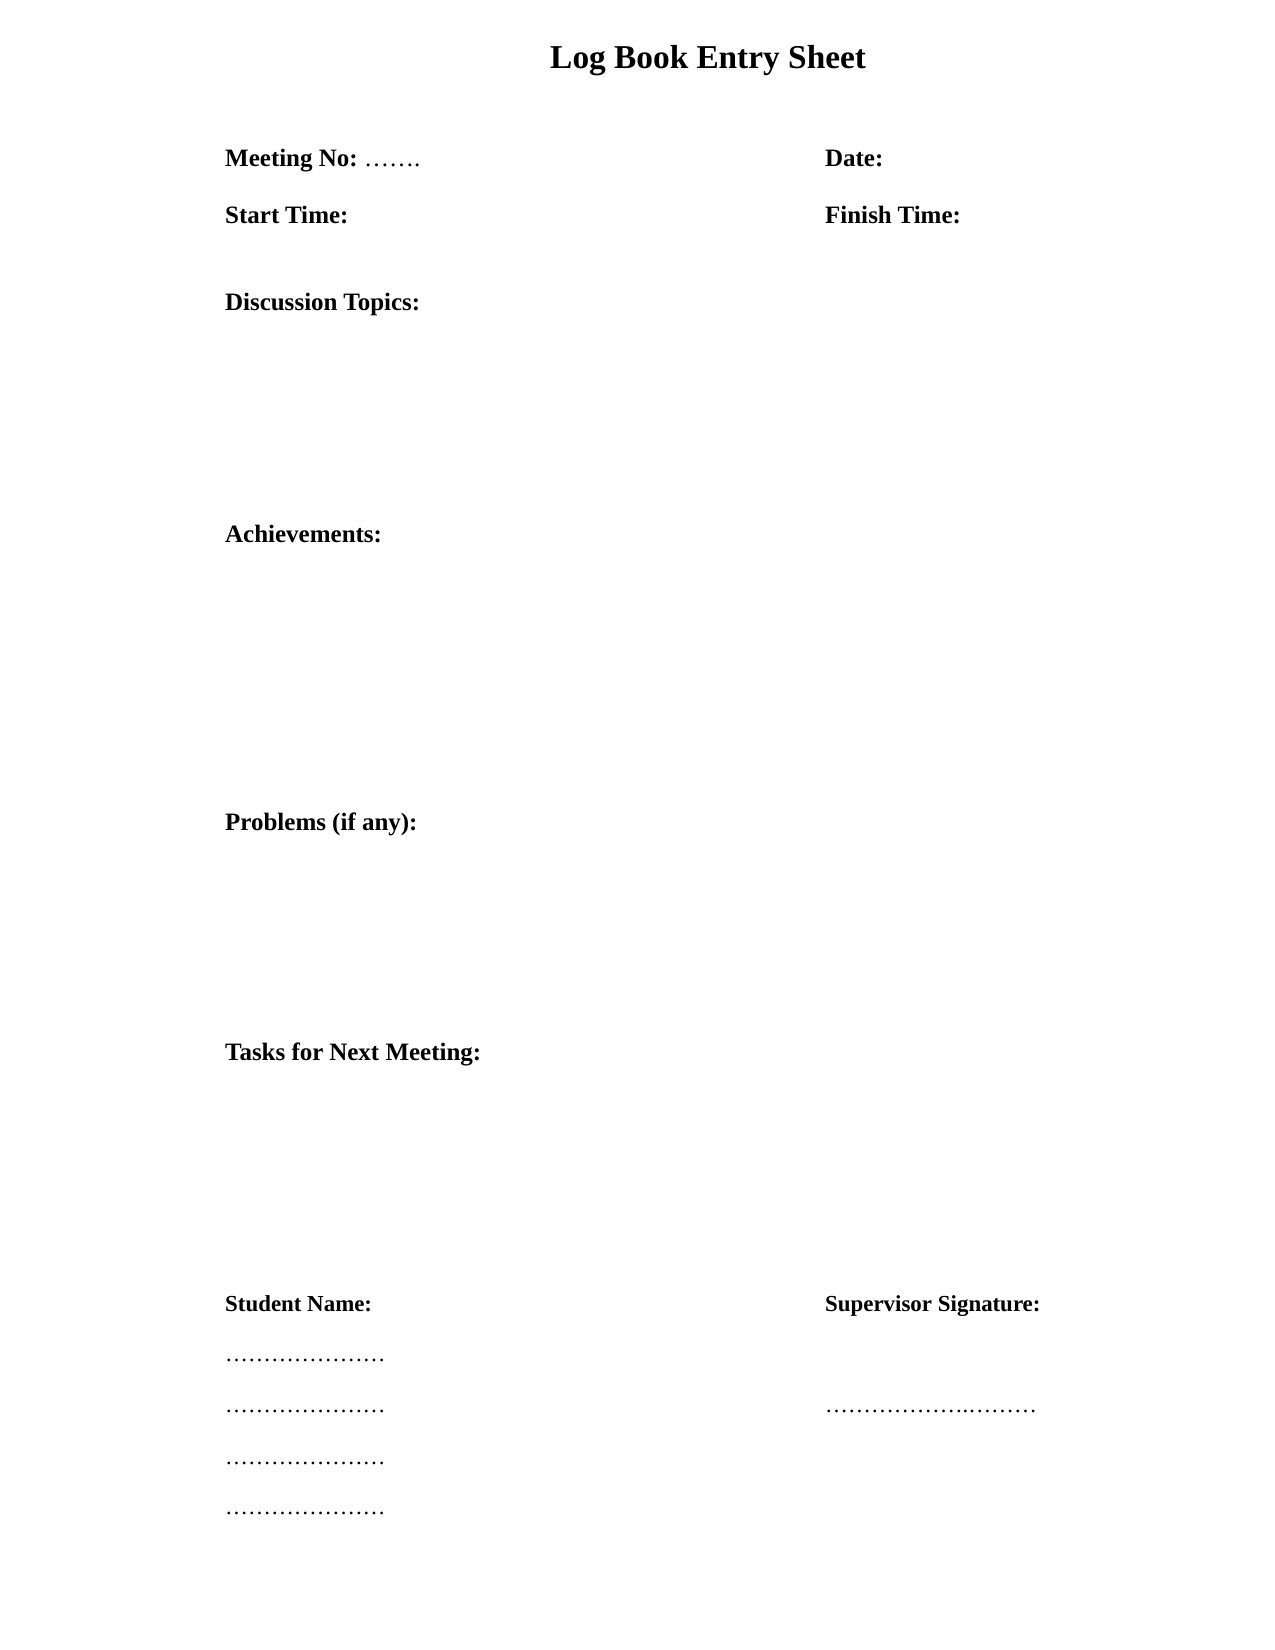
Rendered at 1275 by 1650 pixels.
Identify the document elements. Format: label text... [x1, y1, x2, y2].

text ………………… [225, 1494, 1191, 1519]
text Student Name: Supervisor Signature: [225, 1292, 1191, 1317]
subtitle Start Time: Finish Time: [225, 200, 1153, 229]
text Achievements: [225, 519, 1191, 548]
text Log Book Entry Sheet [225, 37, 1191, 76]
text ………………… ……………….……… [225, 1393, 1191, 1418]
text Problems (if any): [225, 807, 1191, 835]
text ………………… [225, 1444, 1191, 1469]
text ………………… [225, 1342, 1191, 1367]
text Discussion Topics: [225, 287, 1191, 315]
text Tasks for Next Meeting: [225, 1037, 1191, 1065]
text Meeting No: ……. Date: [225, 143, 1191, 172]
